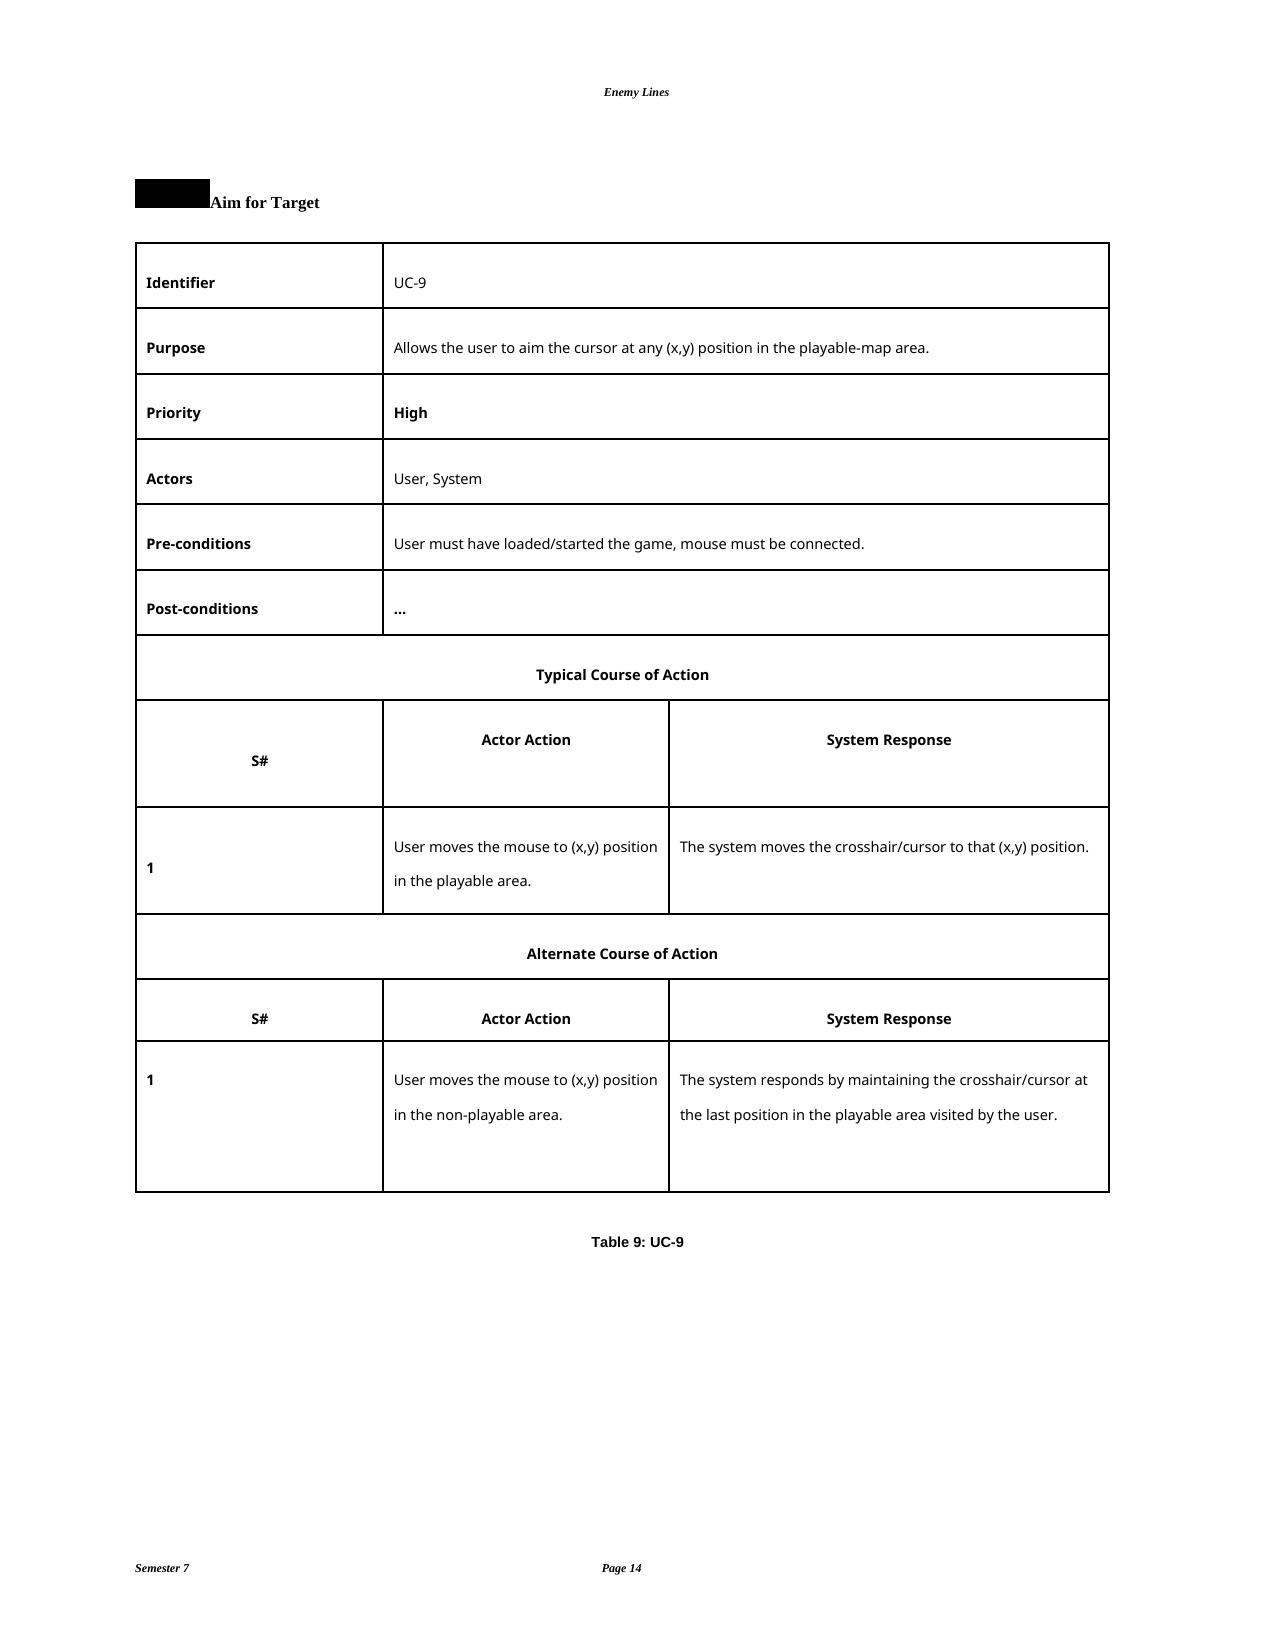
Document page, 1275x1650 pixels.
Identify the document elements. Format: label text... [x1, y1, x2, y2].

table_cell Post-conditions [137, 571, 382, 634]
table_cell Pre-conditions [137, 505, 382, 568]
table_cell User must have loaded/started the game, mouse must be connected. [384, 505, 1108, 568]
table_cell 1 [137, 808, 382, 913]
table_header Identifier [137, 244, 382, 307]
table_cell The system responds by maintaining the crosshair/cursor at the last position in the playable area visited by the user. [670, 1042, 1108, 1191]
text Table 9: UC-9 [135, 1222, 1140, 1251]
table_cell User moves the mouse to (x,y) position in the non-playable area. [384, 1042, 668, 1191]
table_cell System Response [670, 701, 1108, 806]
table_cell S# [137, 980, 382, 1039]
table_cell High [384, 375, 1108, 438]
table_cell S# [137, 701, 382, 806]
table_cell User, System [384, 440, 1108, 503]
table_header UC-9 [384, 244, 1108, 307]
table_cell Actor Action [384, 701, 668, 806]
table_cell Priority [137, 375, 382, 438]
table_cell The system moves the crosshair/cursor to that (x,y) position. [670, 808, 1108, 913]
table_cell Alternate Course of Action [137, 915, 1108, 978]
subtitle Aim for Target [135, 179, 1140, 213]
table_cell Actors [137, 440, 382, 503]
table_cell User moves the mouse to (x,y) position in the playable area. [384, 808, 668, 913]
table_cell System Response [670, 980, 1108, 1039]
table_cell Actor Action [384, 980, 668, 1039]
table_cell Purpose [137, 309, 382, 372]
table_cell … [384, 571, 1108, 634]
table_cell 1 [137, 1042, 382, 1191]
table_cell Allows the user to aim the cursor at any (x,y) position in the playable-map area. [384, 309, 1108, 372]
table_cell Typical Course of Action [137, 636, 1108, 699]
